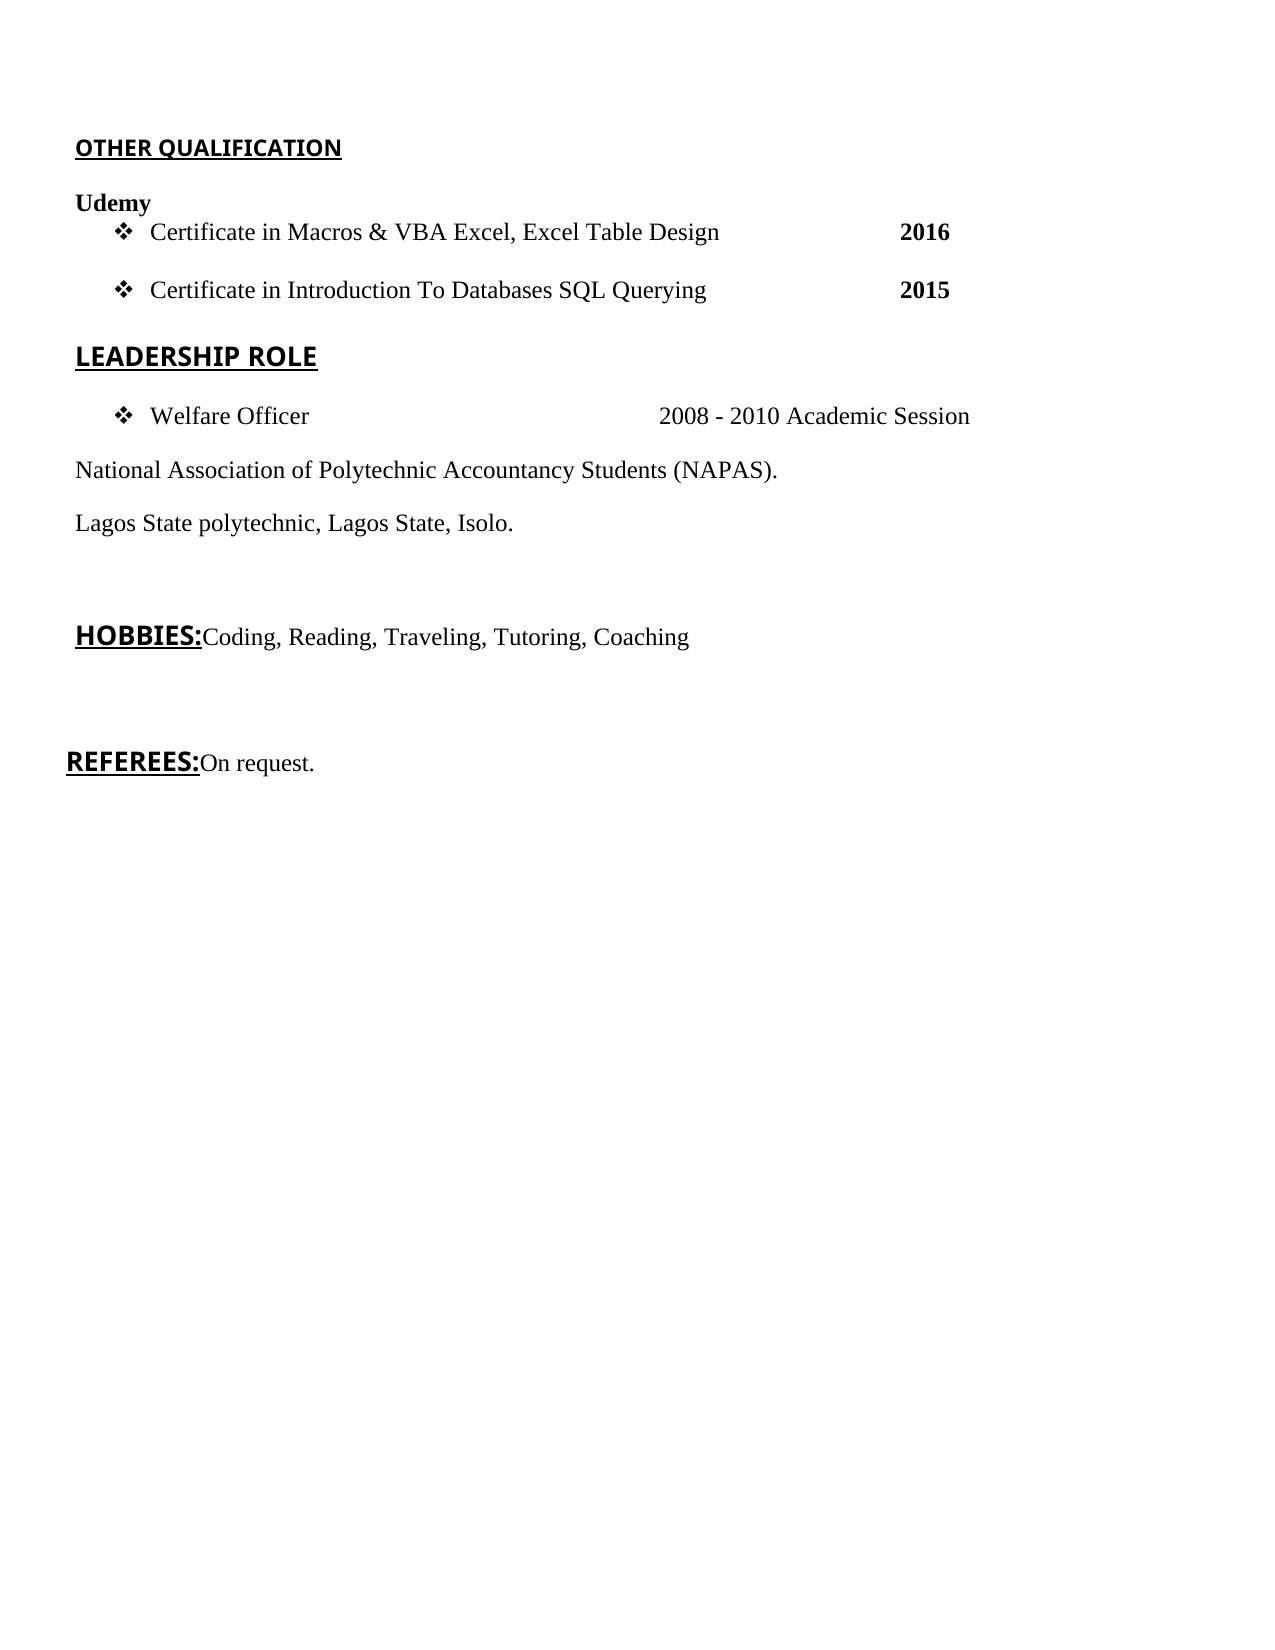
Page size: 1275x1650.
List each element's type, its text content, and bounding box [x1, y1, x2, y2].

text LEADERSHIP ROLE [75, 338, 1200, 374]
text OTHER QUALIFICATION [75, 132, 1200, 163]
list Certificate in Macros & VBA Excel, Excel Table Design 2016 [112, 217, 1200, 275]
text REFEREES:On request. [66, 743, 1200, 779]
text National Association of Polytechnic Accountancy Students (NAPAS). [75, 455, 1200, 483]
list Welfare Officer 2008 - 2010 Academic Session [112, 401, 1200, 429]
text Udemy [75, 188, 1200, 217]
text HOBBIES:Coding, Reading, Traveling, Tutoring, Coaching [75, 616, 1200, 653]
text Lagos State polytechnic, Lagos State, Isolo. [75, 508, 1200, 537]
list Certificate in Introduction To Databases SQL Querying 2015 [112, 275, 1200, 303]
